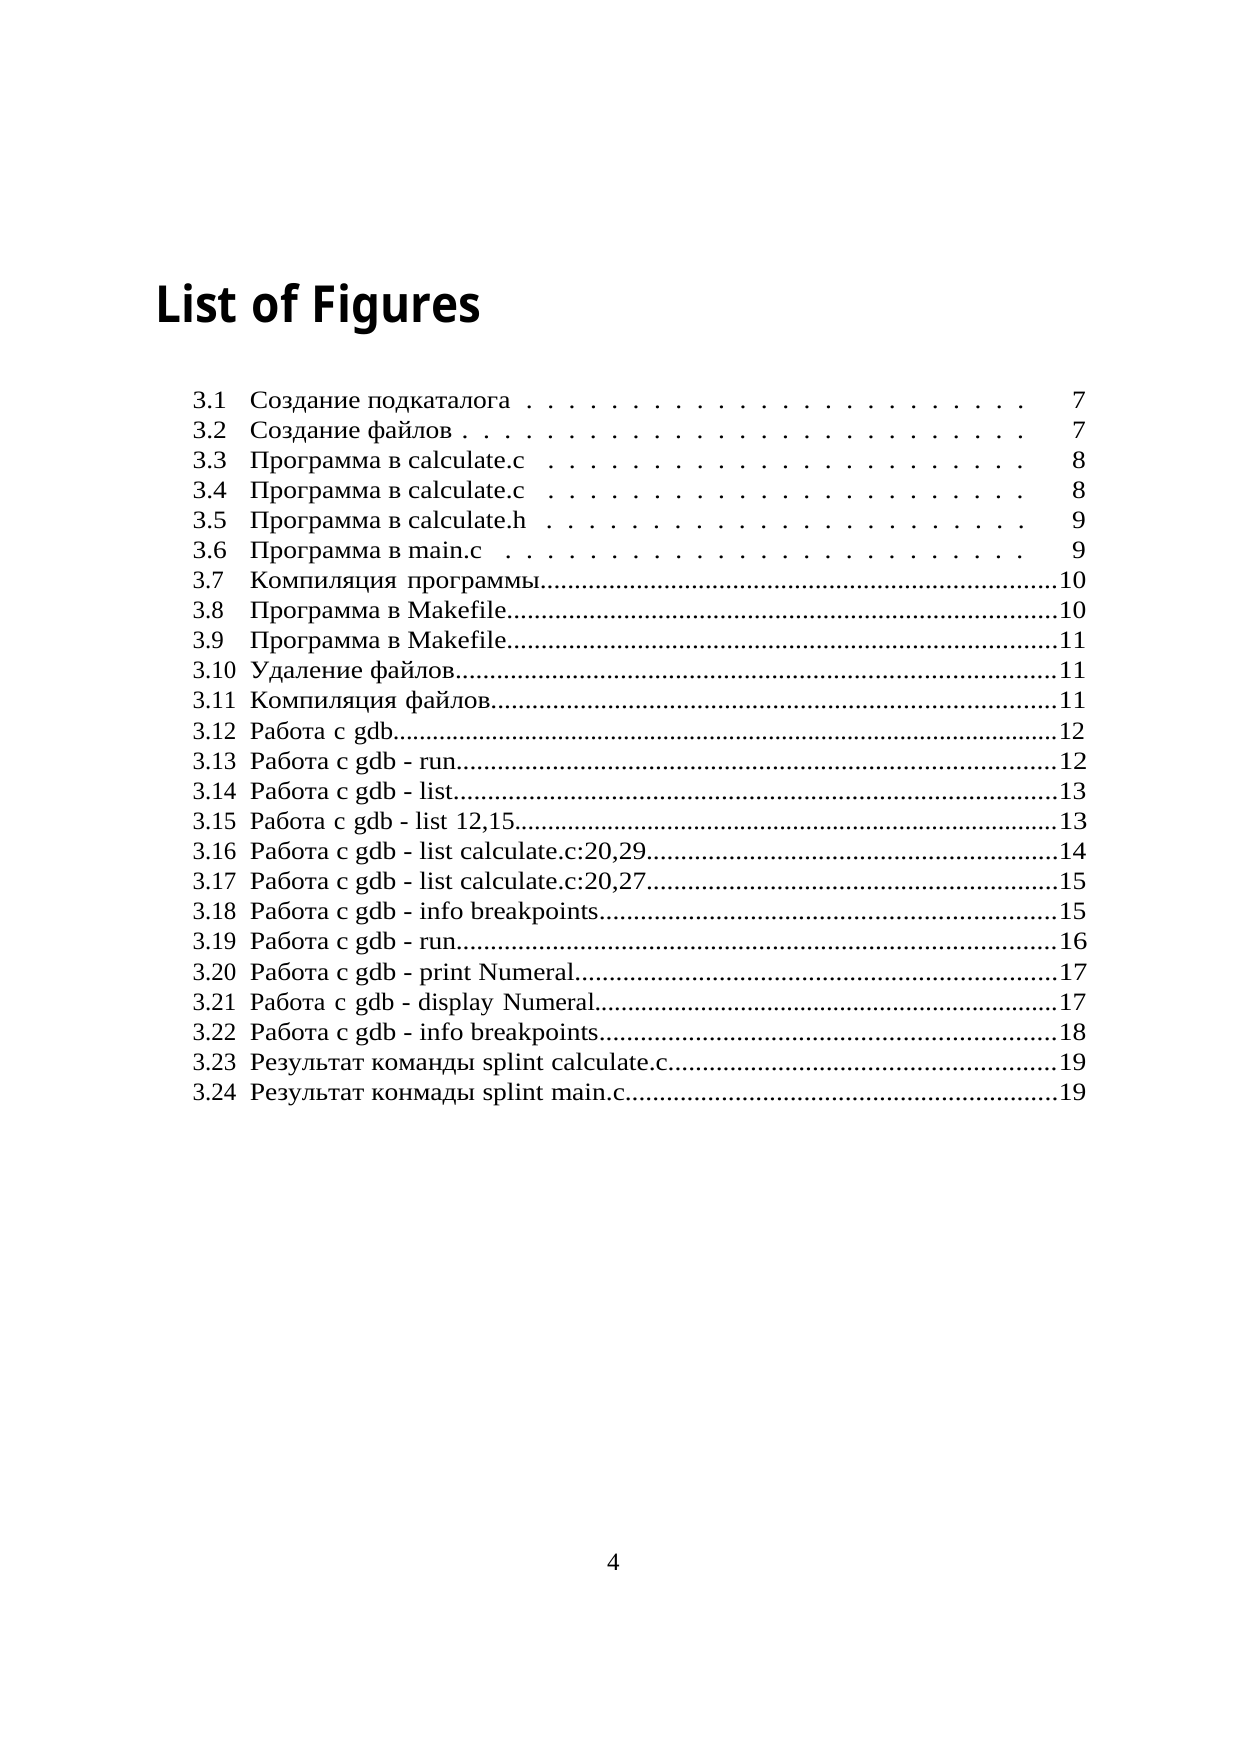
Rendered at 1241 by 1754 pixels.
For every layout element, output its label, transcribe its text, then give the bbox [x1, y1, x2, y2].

list Удаление файлов 11 [192, 656, 1103, 684]
list Работа с gdb - run 16 [192, 926, 1103, 955]
list Работа с gdb - info breakpoints 15 [192, 896, 1103, 925]
text 3.2 Создание файлов . . . . . . . . . . . . . . . . . . . . . . . . . . . 7 [192, 415, 1103, 443]
text List of Figures [155, 268, 1103, 337]
list Работа с gdb - run 12 [192, 746, 1103, 774]
list Работа с gdb - list 13 [192, 776, 1103, 805]
text 3.3 Программа в calculate.c . . . . . . . . . . . . . . . . . . . . . . . 8 [192, 445, 1103, 474]
list Результат конмады splint main.c 19 [192, 1077, 1103, 1106]
list Работа с gdb 12 [192, 716, 1103, 744]
list Работа с gdb - display Numeral 17 [192, 987, 1103, 1015]
list Программа в Makefile 10 [192, 595, 1103, 624]
list Работа с gdb - list calculate.c:20,29 14 [192, 836, 1103, 865]
list Компиляция файлов 11 [192, 686, 1103, 714]
list Компиляция программы 10 [192, 565, 1103, 594]
list Работа с gdb - list 12,15 13 [192, 806, 1103, 835]
text 3.1 Создание подкаталога . . . . . . . . . . . . . . . . . . . . . . . . 7 [192, 385, 1103, 413]
text 3.4 Программа в calculate.c . . . . . . . . . . . . . . . . . . . . . . . 8 [192, 475, 1103, 504]
list Работа с gdb - print Numeral 17 [192, 957, 1103, 985]
text 3.5 Программа в calculate.h . . . . . . . . . . . . . . . . . . . . . . . 9 [192, 505, 1103, 534]
list Программа в Makefile 11 [192, 625, 1103, 654]
list Результат команды splint calculate.c 19 [192, 1047, 1103, 1076]
list Работа с gdb - list calculate.c:20,27 15 [192, 866, 1103, 895]
text 3.6 Программа в main.c . . . . . . . . . . . . . . . . . . . . . . . . . 9 [192, 535, 1103, 564]
list Работа с gdb - info breakpoints 18 [192, 1017, 1103, 1045]
